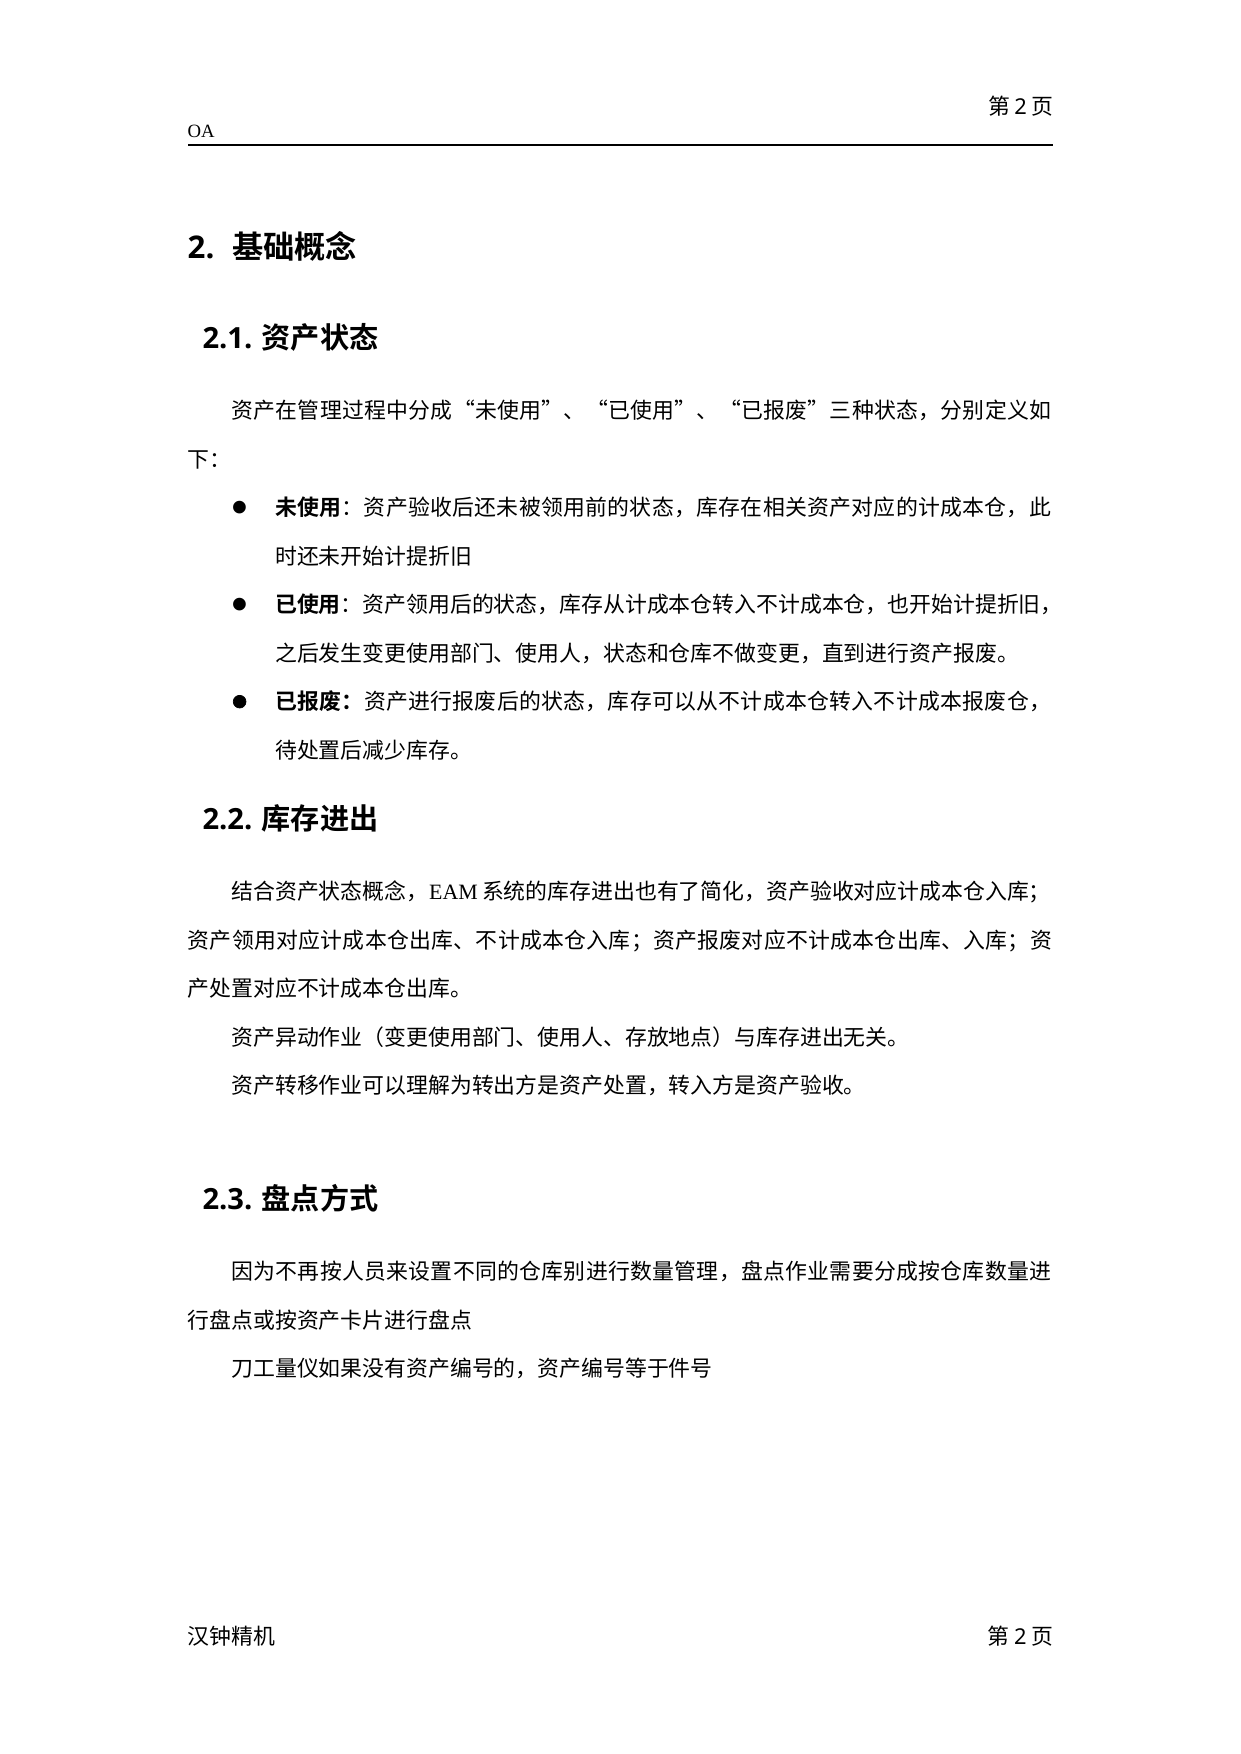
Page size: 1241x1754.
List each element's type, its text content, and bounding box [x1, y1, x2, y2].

text 结合资产状态概念，EAM系统的库存进出也有了简化，资产验收对应计成本仓入库；资产领用对应计成本仓出库、不计成本仓入库；资产报废对应不计成本仓出库、入库；资产处置对应不计成本仓出库。 [187, 873, 1053, 1003]
text 资产异动作业（变更使用部门、使用人、存放地点）与库存进出无关。 [187, 1019, 1053, 1052]
text 刀工量仪如果没有资产编号的，资产编号等于件号 [187, 1351, 1053, 1383]
text 资产转移作业可以理解为转出方是资产处置，转入方是资产验收。 [187, 1068, 1053, 1100]
list 未使用：资产验收后还未被领用前的状态，库存在相关资产对应的计成本仓，此时还未开始计提折旧 [231, 490, 1053, 571]
text 资产在管理过程中分成“未使用”、“已使用”、“已报废”三种状态，分别定义如下： [187, 393, 1053, 474]
list 已报废：资产进行报废后的状态，库存可以从不计成本仓转入不计成本报废仓，待处置后减少库存。 [231, 684, 1053, 765]
list 已使用：资产领用后的状态，库存从计成本仓转入不计成本仓，也开始计提折旧， [231, 587, 1053, 619]
text 之后发生变更使用部门、使用人，状态和仓库不做变更，直到进行资产报废。 [275, 635, 1053, 668]
subtitle 库存进出 [202, 784, 1053, 849]
subtitle 盘点方式 [202, 1164, 1053, 1229]
text 因为不再按人员来设置不同的仓库别进行数量管理，盘点作业需要分成按仓库数量进行盘点或按资产卡片进行盘点 [187, 1254, 1053, 1335]
subtitle 基础概念 [187, 213, 1053, 278]
subtitle 资产状态 [202, 303, 1053, 368]
